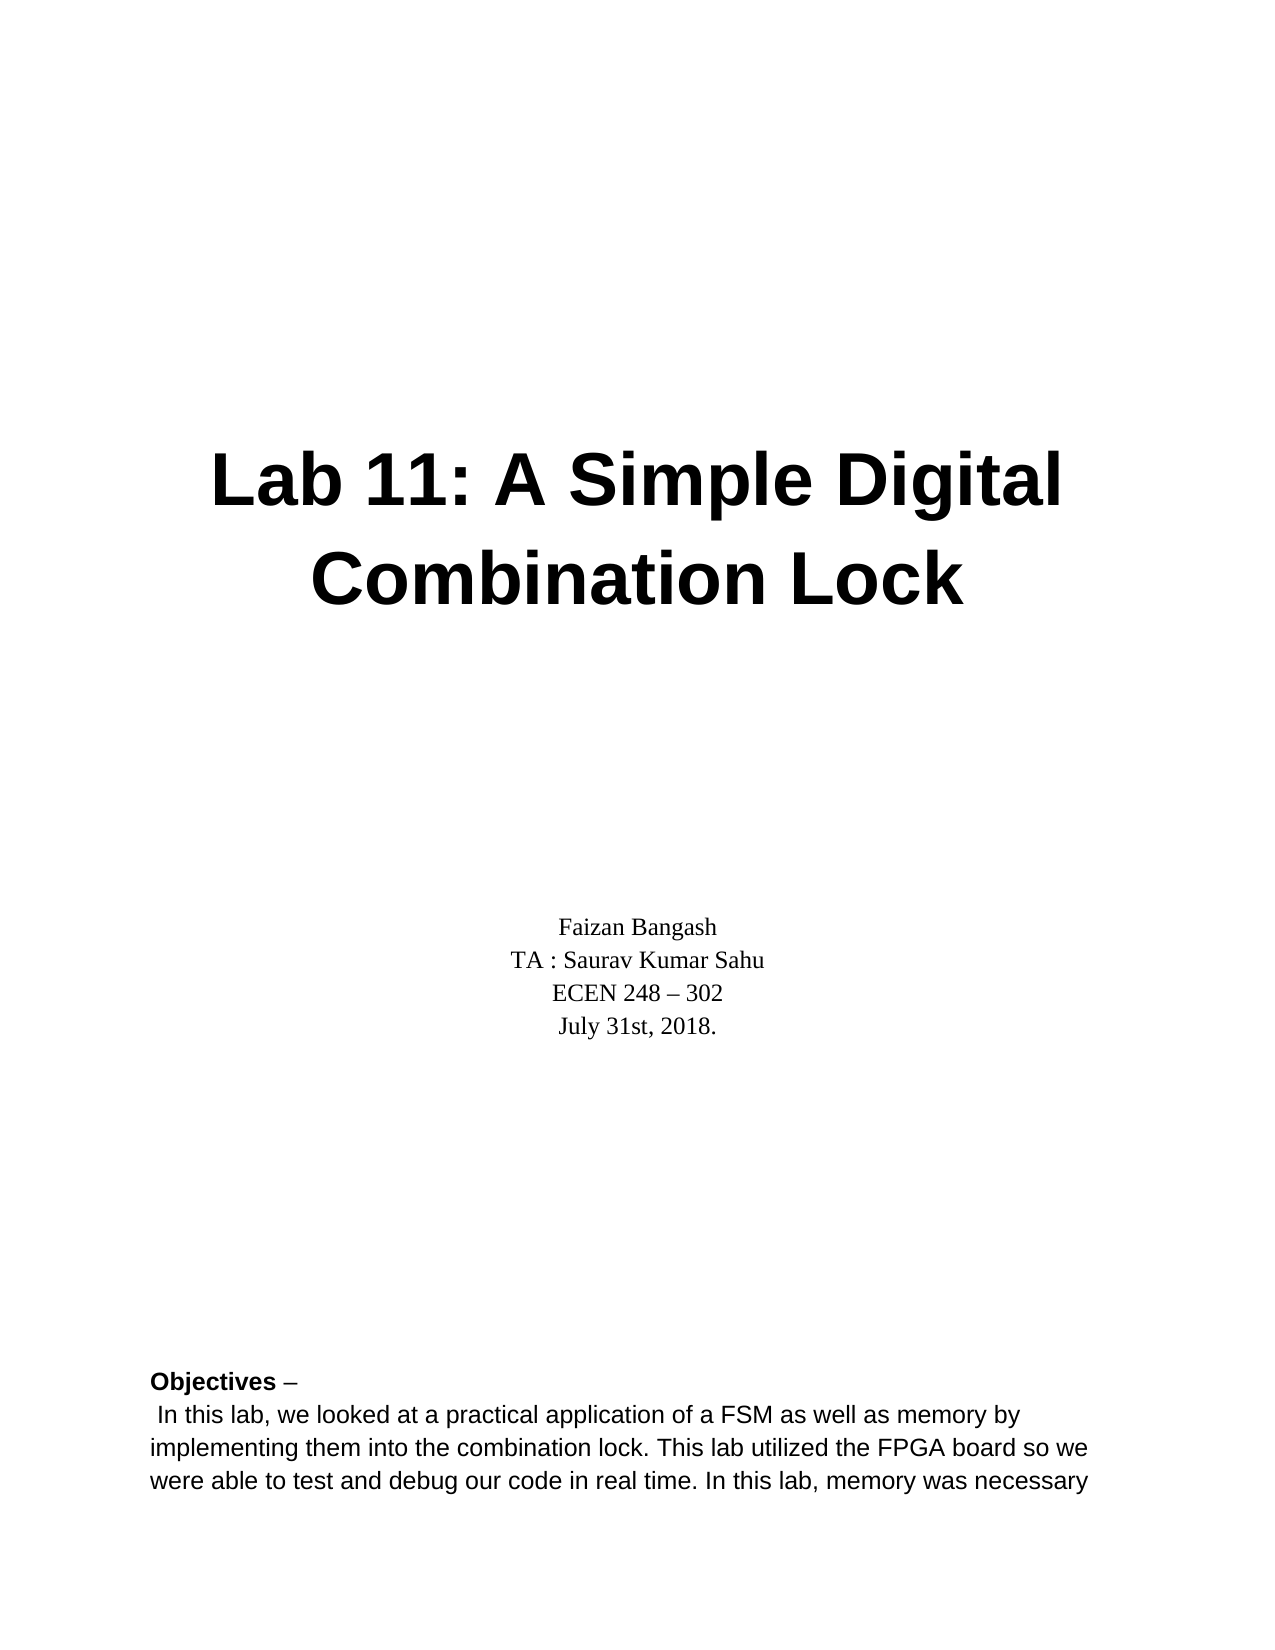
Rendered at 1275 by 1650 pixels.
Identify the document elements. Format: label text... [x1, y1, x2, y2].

text Faizan Bangash [150, 912, 1125, 941]
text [150, 1400, 1125, 1495]
text Objectives – [150, 1367, 1125, 1396]
text July 31st, 2018. [150, 1011, 1125, 1040]
text TA : Saurav Kumar Sahu [150, 945, 1125, 974]
text Lab 11: A Simple Digital Combination Lock [150, 434, 1125, 620]
text ECEN 248 – 302 [150, 978, 1125, 1007]
